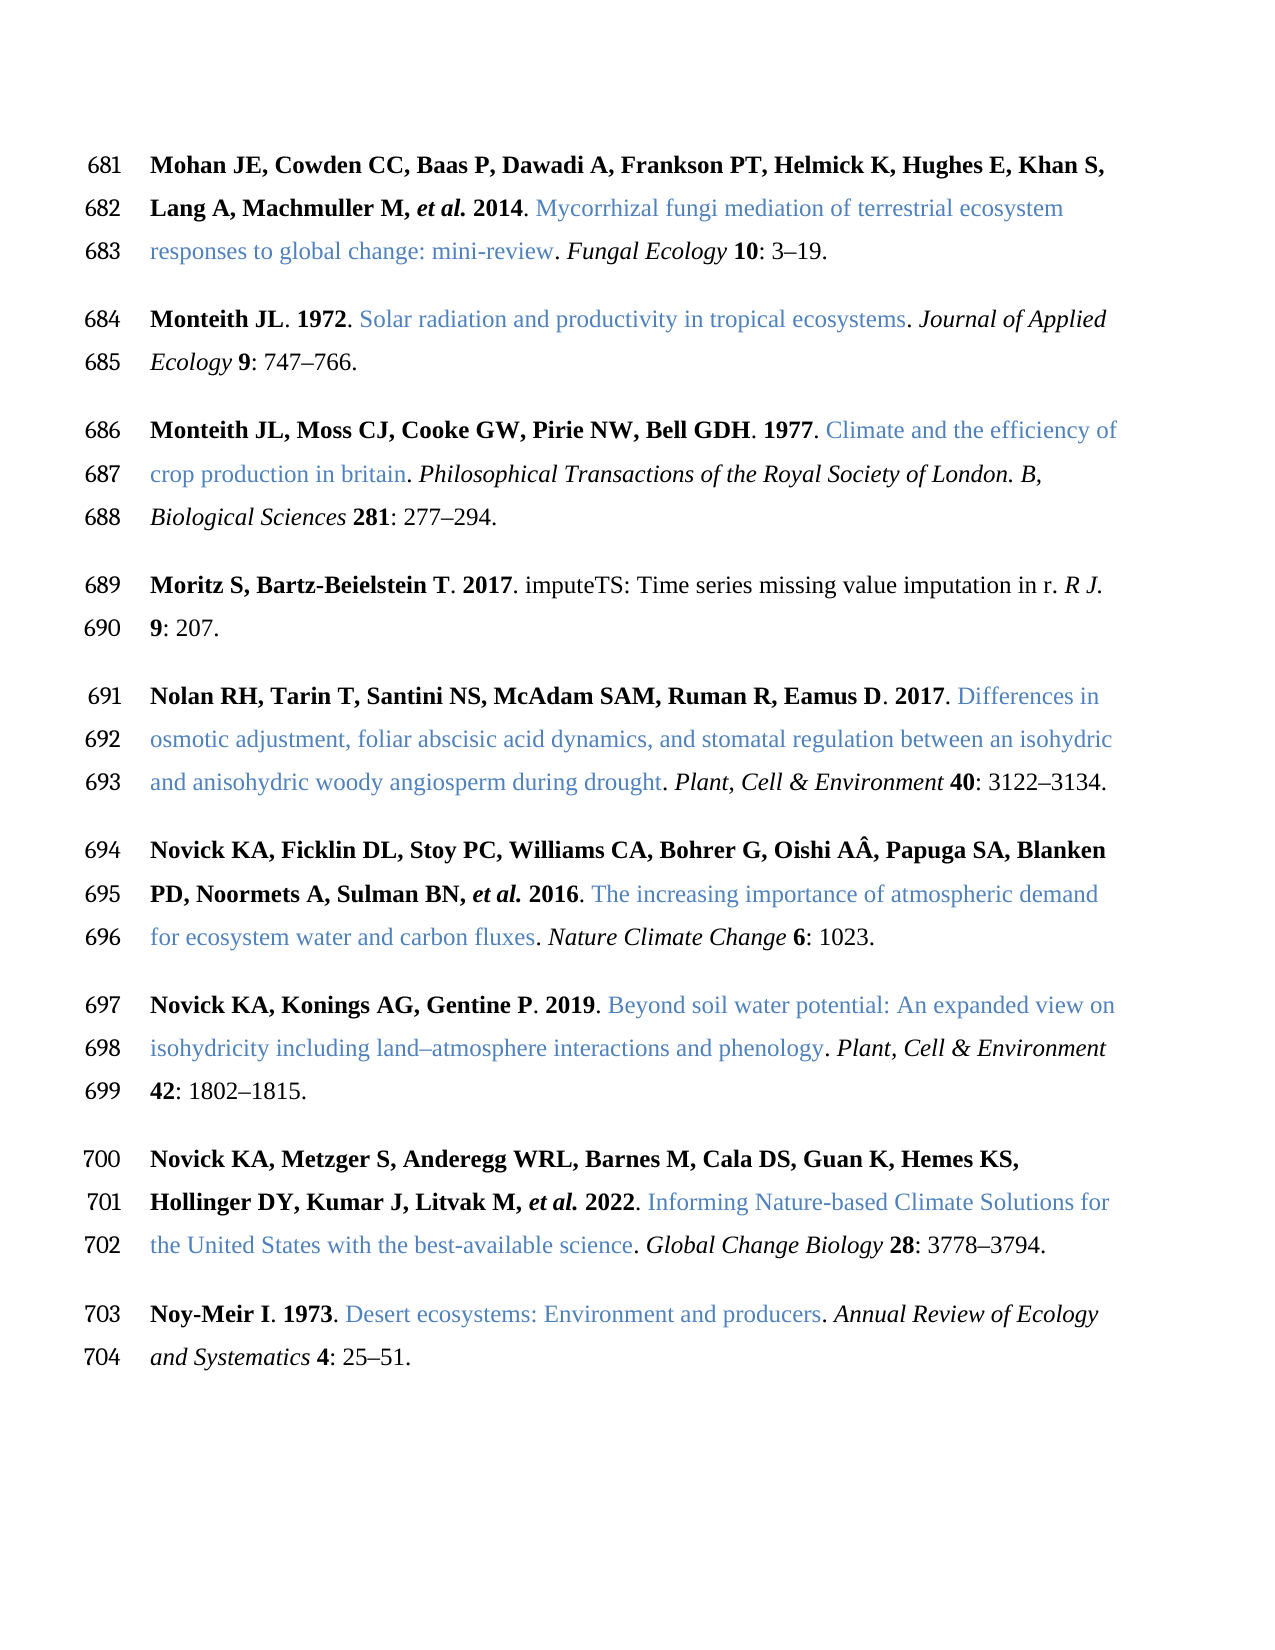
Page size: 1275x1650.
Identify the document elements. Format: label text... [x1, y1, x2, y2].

text Moritz S, Bartz-Beielstein T. 2017. imputeTS: Time series missing value imputation in r. R J. 9: 207. [150, 570, 1125, 642]
text Noy-Meir I. 1973. Desert ecosystems: Environment and producers. Annual Review of Ecology and Systematics 4: 25–51. [150, 1299, 1125, 1371]
text Novick KA, Konings AG, Gentine P. 2019. Beyond soil water potential: An expanded view on isohydricity including land–atmosphere interactions and phenology. Plant, Cell & Environment 42: 1802–1815. [150, 990, 1125, 1105]
text Mohan JE, Cowden CC, Baas P, Dawadi A, Frankson PT, Helmick K, Hughes E, Khan S, Lang A, Machmuller M, et al. 2014. Mycorrhizal fungi mediation of terrestrial ecosystem responses to global change: mini-review. Fungal Ecology 10: 3–19. [150, 150, 1125, 265]
text Monteith JL. 1972. Solar radiation and productivity in tropical ecosystems. Journal of Applied Ecology 9: 747–766. [150, 304, 1125, 376]
text Novick KA, Ficklin DL, Stoy PC, Williams CA, Bohrer G, Oishi AÂ, Papuga SA, Blanken PD, Noormets A, Sulman BN, et al. 2016. The increasing importance of atmospheric demand for ecosystem water and carbon fluxes. Nature Climate Change 6: 1023. [150, 836, 1125, 951]
text Monteith JL, Moss CJ, Cooke GW, Pirie NW, Bell GDH. 1977. Climate and the efficiency of crop production in britain. Philosophical Transactions of the Royal Society of London. B, Biological Sciences 281: 277–294. [150, 416, 1125, 531]
text Novick KA, Metzger S, Anderegg WRL, Barnes M, Cala DS, Guan K, Hemes KS, Hollinger DY, Kumar J, Litvak M, et al. 2022. Informing Nature-based Climate Solutions for the United States with the best-available science. Global Change Biology 28: 3778–3794. [150, 1144, 1125, 1259]
text Nolan RH, Tarin T, Santini NS, McAdam SAM, Ruman R, Eamus D. 2017. Differences in osmotic adjustment, foliar abscisic acid dynamics, and stomatal regulation between an isohydric and anisohydric woody angiosperm during drought. Plant, Cell & Environment 40: 3122–3134. [150, 681, 1125, 796]
